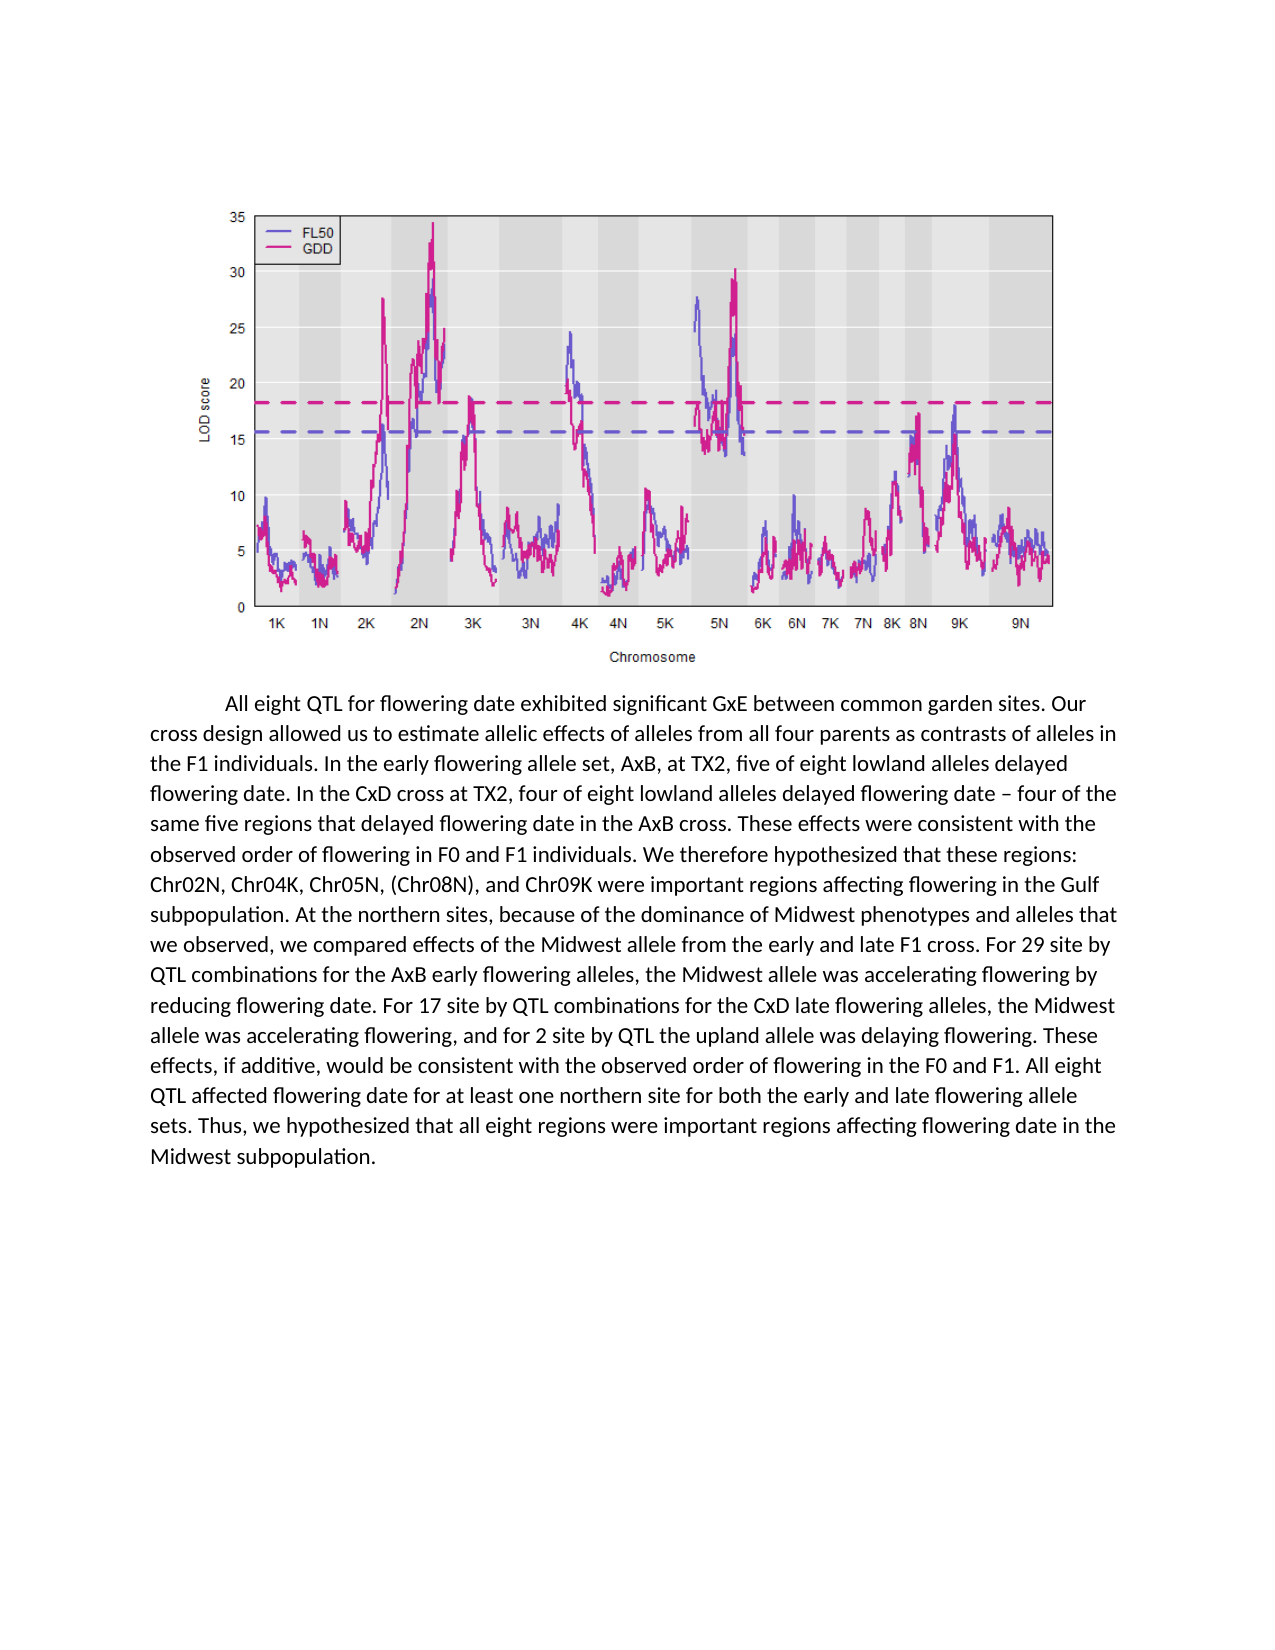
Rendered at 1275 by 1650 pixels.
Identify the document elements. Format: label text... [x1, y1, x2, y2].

picture [188, 150, 1087, 689]
